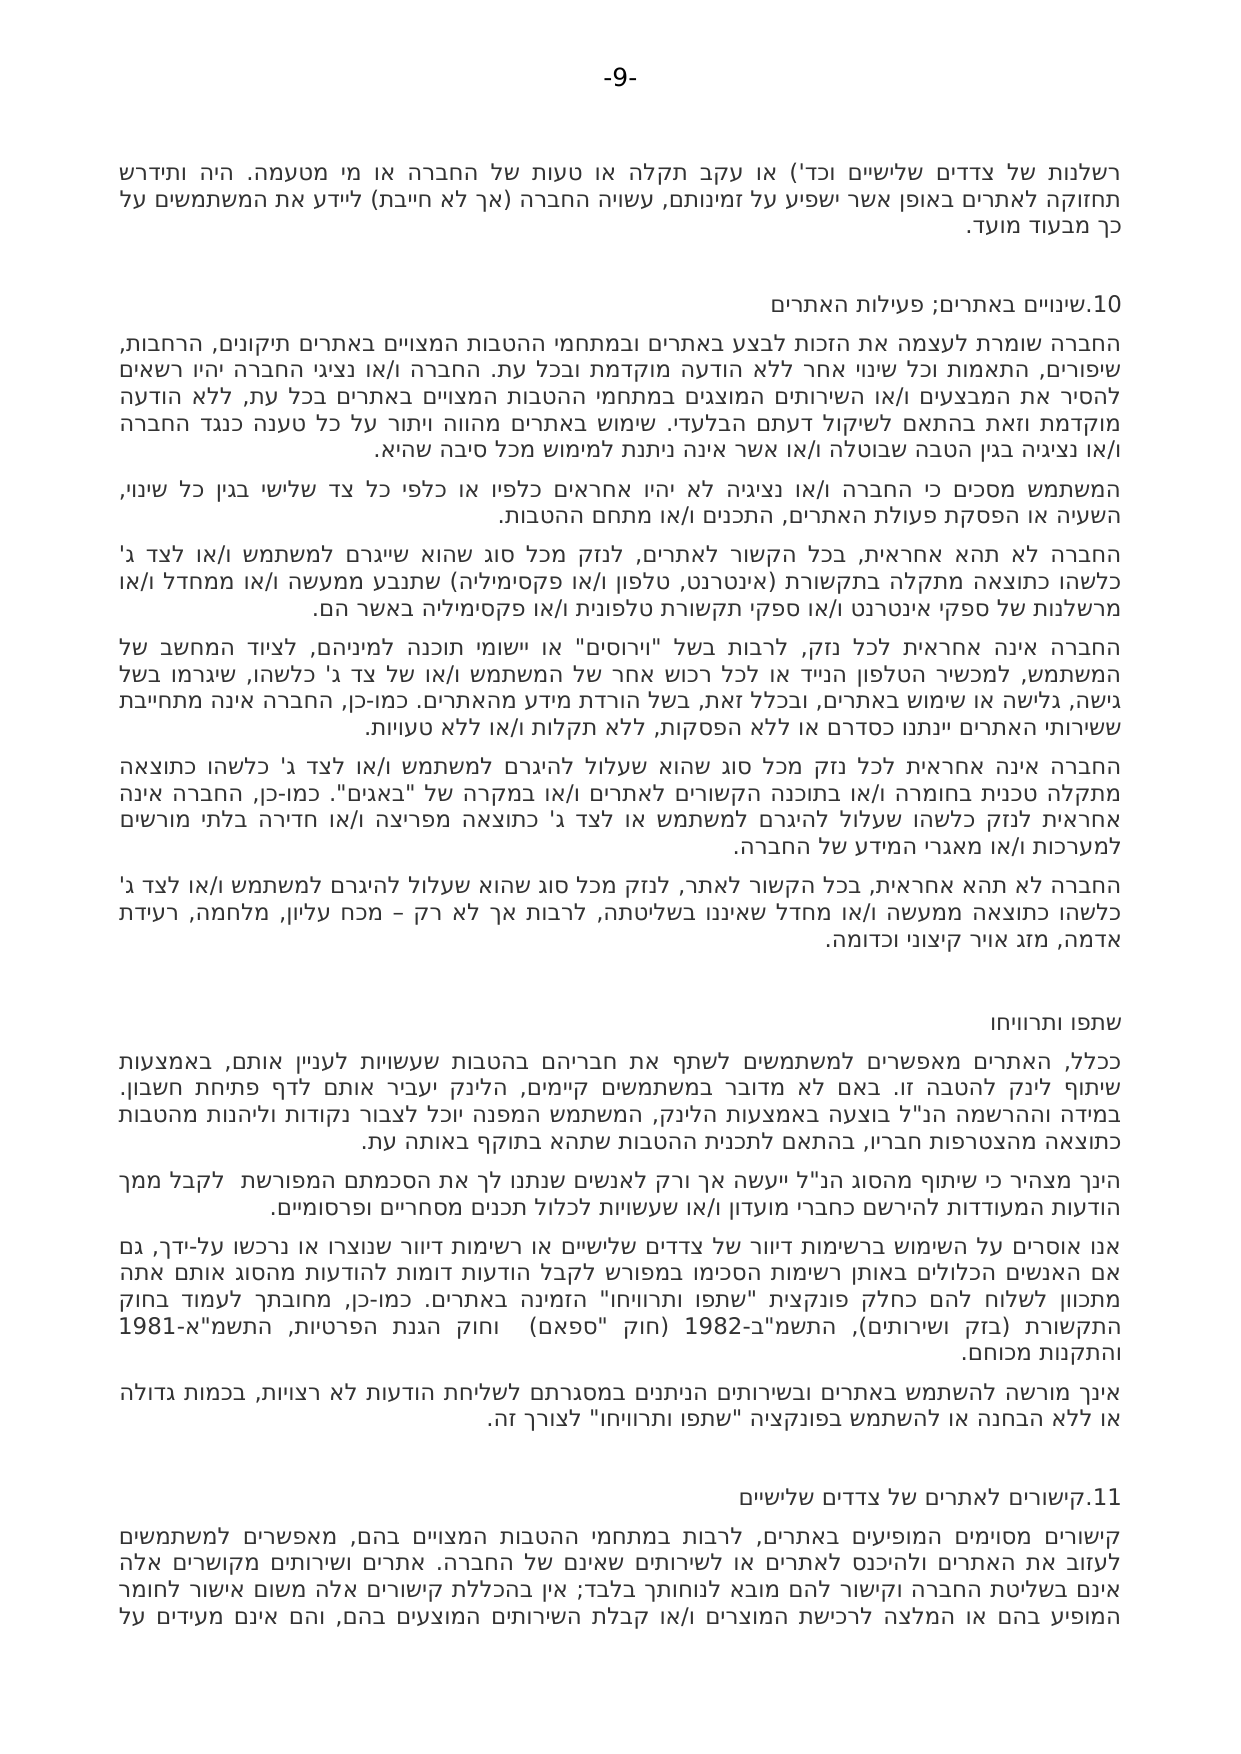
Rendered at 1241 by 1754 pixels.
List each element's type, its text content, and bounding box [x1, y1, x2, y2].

text החברה שומרת לעצמה את הזכות לבצע באתרים ובמתחמי ההטבות המצויים באתרים תיקונים, הרחבות, שיפורים, התאמות וכל שינוי אחר ללא הודעה מוקדמת ובכל עת. החברה ו/או נציגי החברה יהיו רשאים להסיר את המבצעים ו/או השירותים המוצגים במתחמי ההטבות המצויים באתרים בכל עת, ללא הודעה מוקדמת וזאת בהתאם לשיקול דעתם הבלעדי. שימוש באתרים מהווה ויתור על כל טענה כנגד החברה ו/או נציגיה בגין הטבה שבוטלה ו/או אשר אינה ניתנת למימוש מכל סיבה שהיא. [118, 330, 1122, 463]
text 10.שינויים באתרים; פעילות האתרים [118, 291, 1122, 317]
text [118, 1523, 1122, 1629]
text אינך מורשה להשתמש באתרים ובשירותים הניתנים במסגרתם לשליחת הודעות לא רצויות, בכמות גדולה או ללא הבחנה או להשתמש בפונקציה "שתפו ותרוויחו" לצורך זה. [118, 1379, 1122, 1432]
subtitle החברה אינה אחראית לכל נזק, לרבות בשל "וירוסים" או יישומי תוכנה למיניהם, לציוד המחשב של המשתמש, למכשיר הטלפון הנייד או לכל רכוש אחר של המשתמש ו/או של צד ג' כלשהו, שיגרמו בשל גישה, גלישה או שימוש באתרים, ובכלל זאת, בשל הורדת מידע מהאתרים. כמו-כן, החברה אינה מתחייבת ששירותי האתרים יינתנו כסדרם או ללא הפסקות, ללא תקלות ו/או ללא טעויות. [118, 634, 1122, 741]
subtitle החברה אינה אחראית לכל נזק מכל סוג שהוא שעלול להיגרם למשתמש ו/או לצד ג' כלשהו כתוצאה מתקלה טכנית בחומרה ו/או בתוכנה הקשורים לאתרים ו/או במקרה של "באגים". כמו-כן, החברה אינה אחראית לנזק כלשהו שעלול להיגרם למשתמש או לצד ג' כתוצאה מפריצה ו/או חדירה בלתי מורשים למערכות ו/או מאגרי המידע של החברה. [118, 753, 1122, 860]
text המשתמש מסכים כי החברה ו/או נציגיה לא יהיו אחראים כלפיו או כלפי כל צד שלישי בגין כל שינוי, השעיה או הפסקת פעולת האתרים, התכנים ו/או מתחם ההטבות. [118, 476, 1122, 529]
text הינך מצהיר כי שיתוף מהסוג הנ"ל ייעשה אך ורק לאנשים שנתנו לך את הסכמתם המפורשת לקבל ממך הודעות המעודדות להירשם כחברי מועדון ו/או שעשויות לכלול תכנים מסחריים ופרסומיים. [118, 1167, 1122, 1220]
text ככלל, האתרים מאפשרים למשתמשים לשתף את חבריהם בהטבות שעשויות לעניין אותם, באמצעות שיתוף לינק להטבה זו. באם לא מדובר במשתמשים קיימים, הלינק יעביר אותם לדף פתיחת חשבון. במידה וההרשמה הנ"ל בוצעה באמצעות הלינק, המשתמש המפנה יוכל לצבור נקודות וליהנות מהטבות כתוצאה מהצטרפות חבריו, בהתאם לתכנית ההטבות שתהא בתוקף באותה עת. [118, 1048, 1122, 1154]
text אנו אוסרים על השימוש ברשימות דיוור של צדדים שלישיים או רשימות דיוור שנוצרו או נרכשו על-ידך, גם אם האנשים הכלולים באותן רשימות הסכימו במפורש לקבל הודעות דומות להודעות מהסוג אותם אתה מתכוון לשלוח להם כחלק פונקצית "שתפו ותרוויחו" הזמינה באתרים. כמו-כן, מחובתך לעמוד בחוק התקשורת (בזק ושירותים), התשמ"ב-1982 (חוק "ספאם) וחוק הגנת הפרטיות, התשמ"א-1981 והתקנות מכוחם. [118, 1233, 1122, 1366]
subtitle החברה לא תהא אחראית, בכל הקשור לאתר, לנזק מכל סוג שהוא שעלול להיגרם למשתמש ו/או לצד ג' כלשהו כתוצאה ממעשה ו/או מחדל שאיננו בשליטתה, לרבות אך לא רק – מכח עליון, מלחמה, רעידת אדמה, מזג אויר קיצוני וכדומה. [118, 872, 1122, 952]
text 11.קישורים לאתרים של צדדים שלישיים [118, 1484, 1122, 1510]
text שתפו ותרוויחו [118, 1009, 1122, 1035]
subtitle החברה לא תהא אחראית, בכל הקשור לאתרים, לנזק מכל סוג שהוא שייגרם למשתמש ו/או לצד ג' כלשהו כתוצאה מתקלה בתקשורת (אינטרנט, טלפון ו/או פקסימיליה) שתנבע ממעשה ו/או ממחדל ו/או מרשלנות של ספקי אינטרנט ו/או ספקי תקשורת טלפונית ו/או פקסימיליה באשר הם. [118, 542, 1122, 622]
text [118, 159, 1122, 239]
